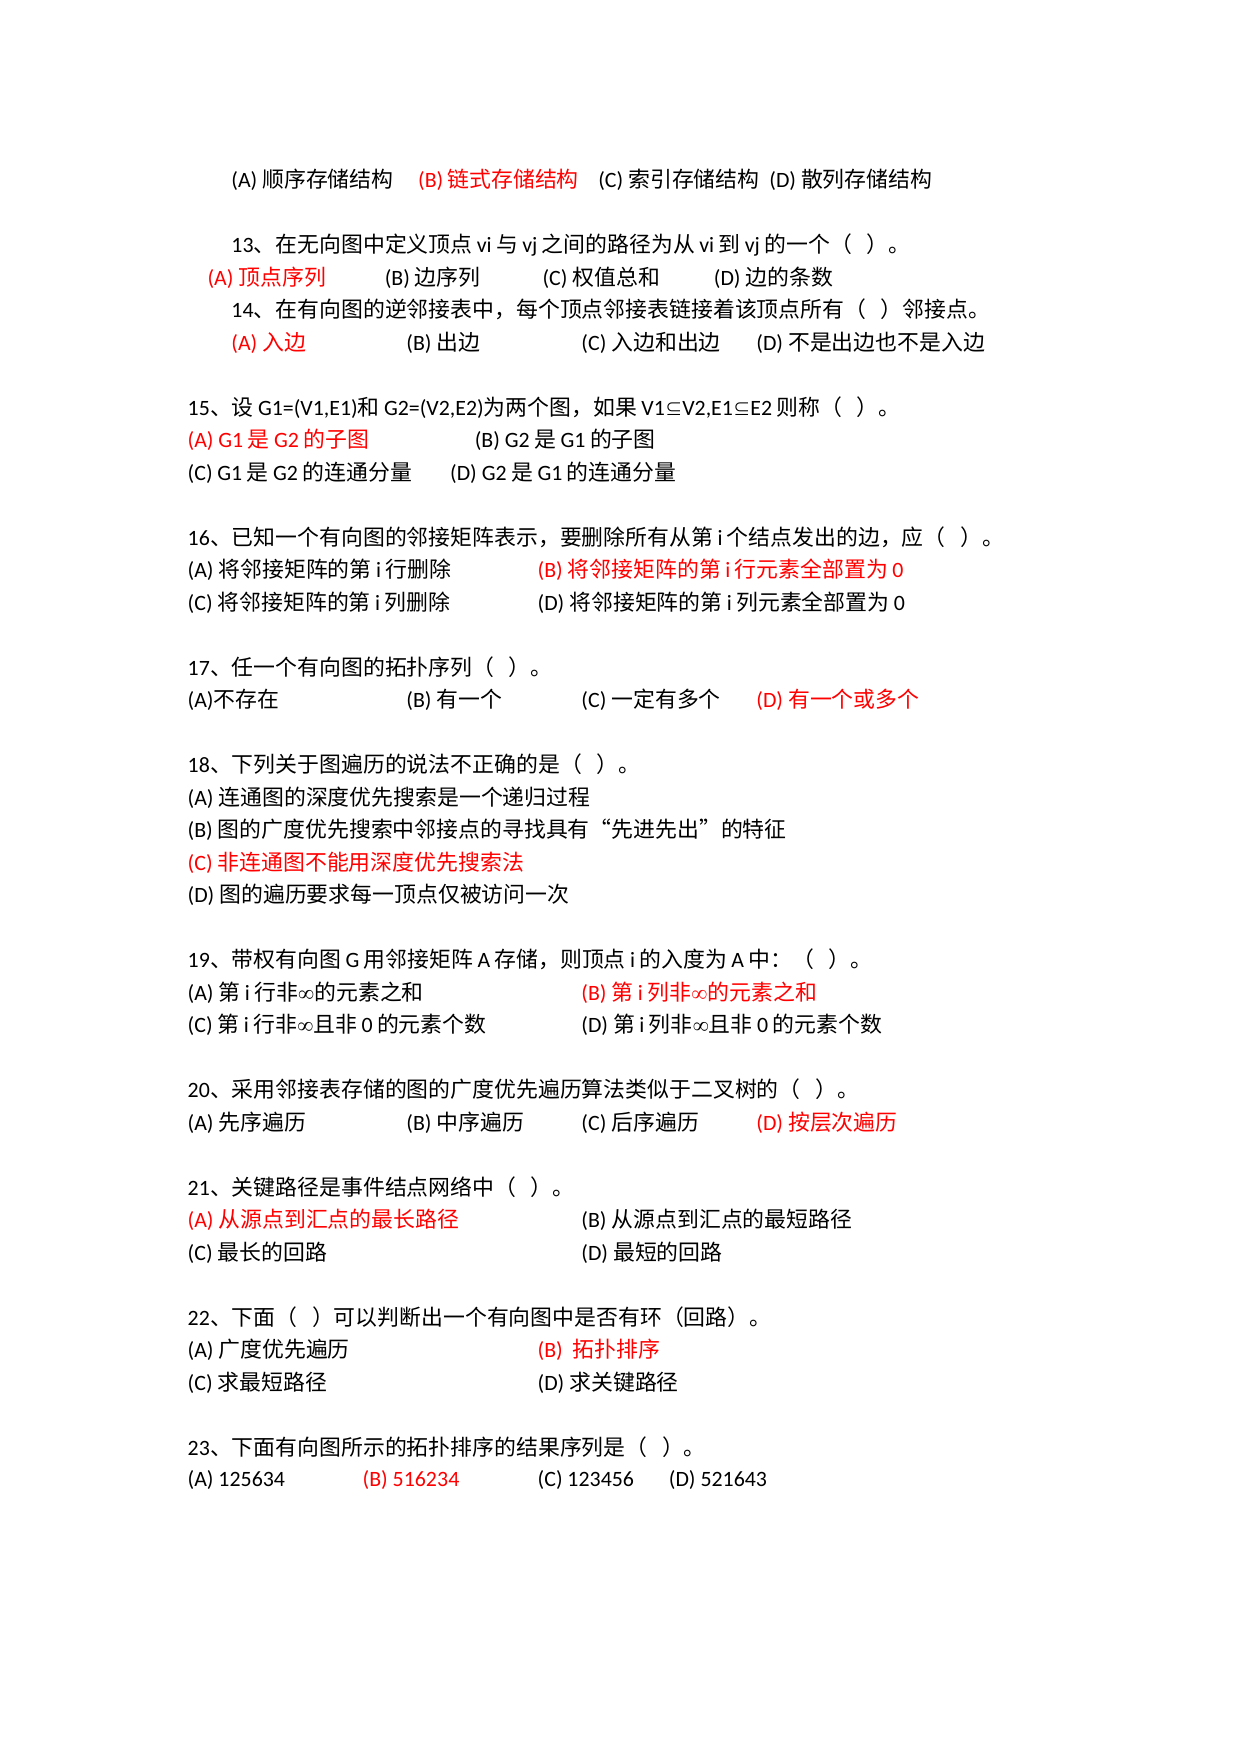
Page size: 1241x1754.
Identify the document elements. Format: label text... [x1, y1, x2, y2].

text (A) 顺序存储结构 (B) 链式存储结构 (C) 索引存储结构 (D) 散列存储结构 [187, 162, 1053, 194]
text (A) 从源点到汇点的最长路径 (B) 从源点到汇点的最短路径 [187, 1202, 1053, 1234]
text (C) 求最短路径 (D) 求关键路径 [187, 1364, 1053, 1397]
text (A) 125634 (B) 516234 (C) 123456 (D) 521643 [187, 1462, 1053, 1494]
text (C) 最长的回路 (D) 最短的回路 [187, 1234, 1053, 1267]
text 13、在无向图中定义顶点vi与vj之间的路径为从vi到vj的一个（ ）。 [187, 227, 1053, 259]
text 22、下面（ ）可以判断出一个有向图中是否有环（回路）。 [187, 1299, 1053, 1332]
text (A) 第i行非的元素之和 (B) 第i列非的元素之和 [187, 974, 1053, 1007]
text (A) 连通图的深度优先搜索是一个递归过程 [187, 779, 1053, 812]
text 15、设G1=(V1,E1)和G2=(V2,E2)为两个图，如果V1V2,E1E2则称（ ）。 [187, 389, 1053, 422]
text (B) 图的广度优先搜索中邻接点的寻找具有“先进先出”的特征 [187, 812, 1053, 844]
text 14、在有向图的逆邻接表中，每个顶点邻接表链接着该顶点所有（ ）邻接点。 [187, 292, 1053, 324]
text 21、关键路径是事件结点网络中（ ）。 [187, 1169, 1053, 1202]
text (A) 先序遍历 (B) 中序遍历 (C) 后序遍历 (D) 按层次遍历 [187, 1104, 1053, 1137]
text 18、下列关于图遍历的说法不正确的是（ ）。 [187, 747, 1053, 779]
text 23、下面有向图所示的拓扑排序的结果序列是（ ）。 [187, 1429, 1053, 1462]
text 19、带权有向图G用邻接矩阵A存储，则顶点i的入度为A中：（ ）。 [187, 942, 1053, 974]
text (C) 第i行非且非0的元素个数 (D) 第i列非且非0的元素个数 [187, 1007, 1053, 1039]
text (A) 顶点序列 (B) 边序列 (C) 权值总和 (D) 边的条数 [187, 259, 1053, 292]
text (C) 将邻接矩阵的第i列删除 (D) 将邻接矩阵的第i列元素全部置为0 [187, 584, 1053, 617]
text 17、任一个有向图的拓扑序列（ ）。 [187, 649, 1053, 682]
text 16、已知一个有向图的邻接矩阵表示，要删除所有从第i个结点发出的边，应（ ）。 [187, 519, 1053, 552]
text (A) 将邻接矩阵的第i行删除 (B) 将邻接矩阵的第i行元素全部置为0 [187, 552, 1053, 584]
text (A) G1是G2的子图 (B) G2是G1的子图 [187, 422, 1053, 454]
text (D) 图的遍历要求每一顶点仅被访问一次 [187, 877, 1053, 909]
text (A)不存在 (B) 有一个 (C) 一定有多个 (D) 有一个或多个 [187, 682, 1053, 714]
text (A) 广度优先遍历 (B) 拓扑排序 [187, 1332, 1053, 1364]
text (C) G1是G2的连通分量 (D) G2是G1的连通分量 [187, 454, 1053, 487]
text (A) 入边 (B) 出边 (C) 入边和出边 (D) 不是出边也不是入边 [187, 324, 1053, 357]
text (C) 非连通图不能用深度优先搜索法 [187, 844, 1053, 877]
text 20、采用邻接表存储的图的广度优先遍历算法类似于二叉树的（ ）。 [187, 1072, 1053, 1104]
